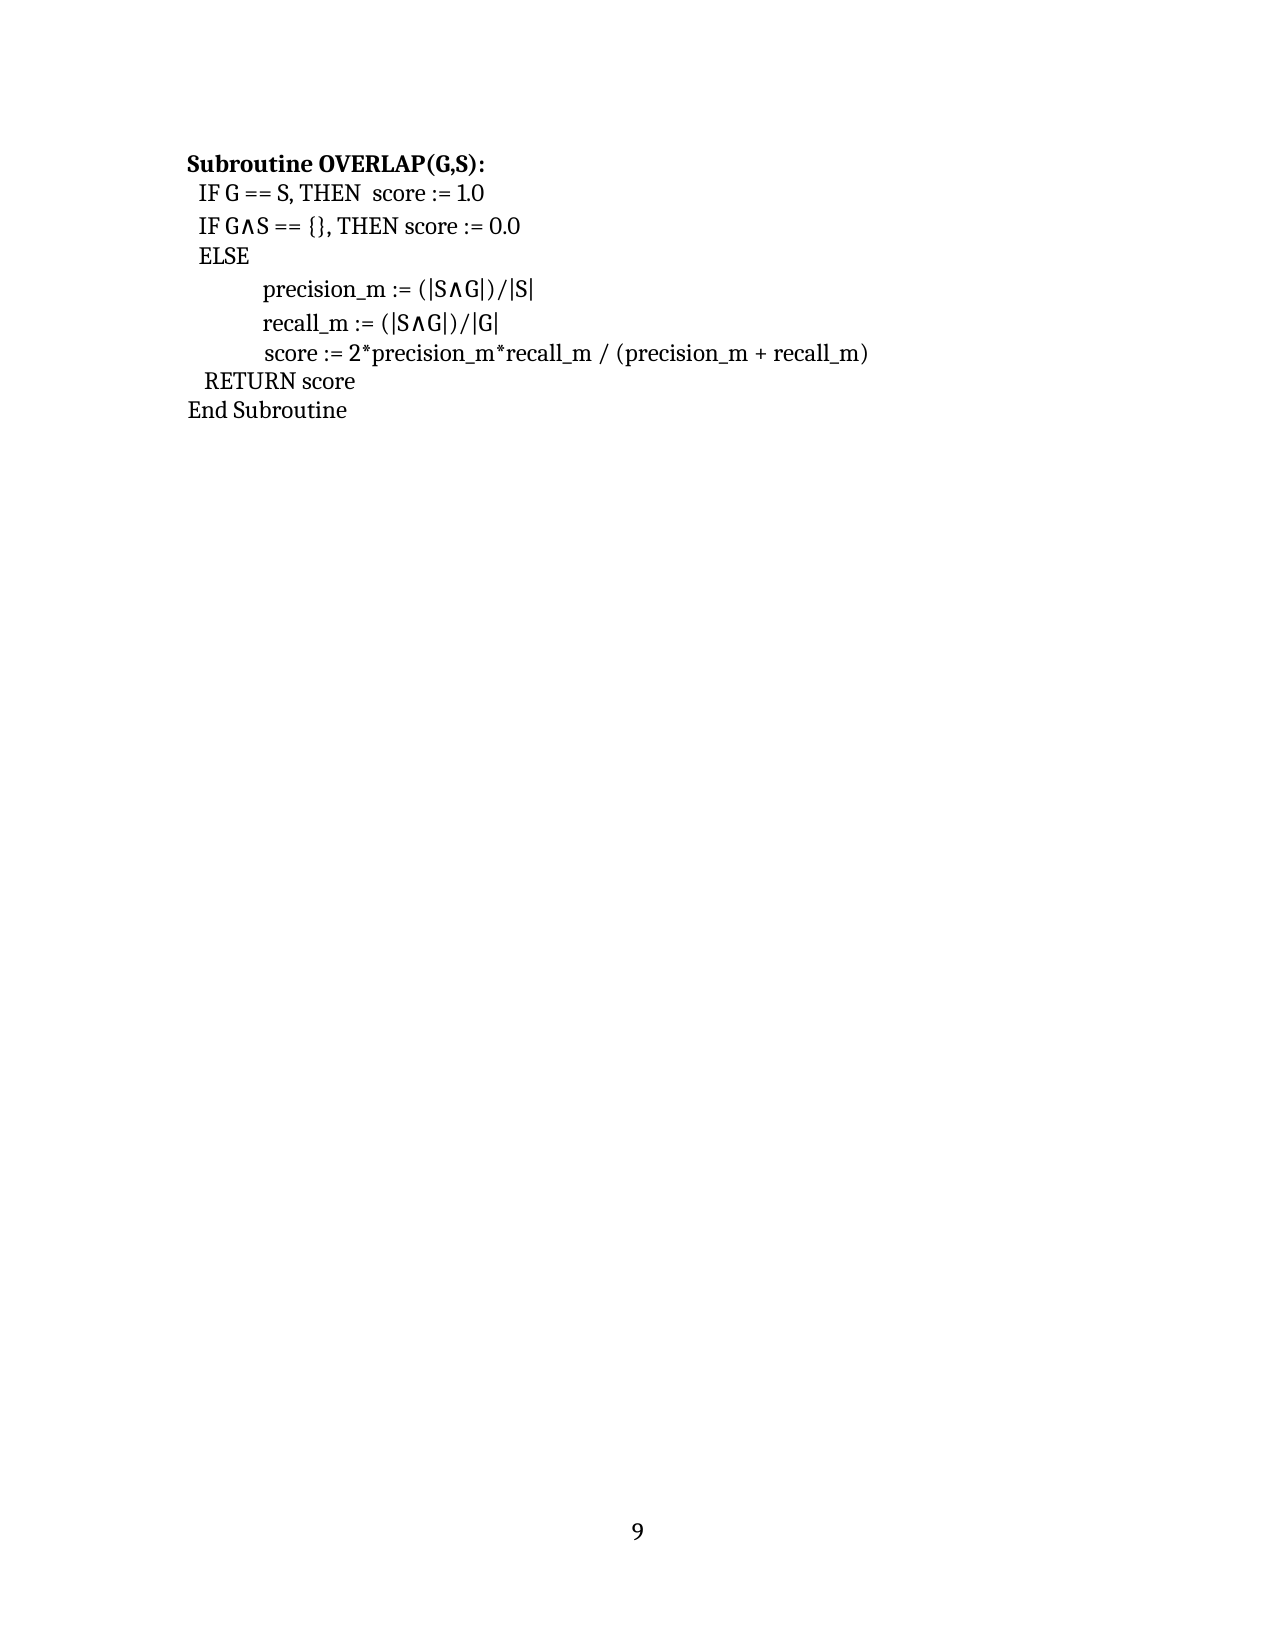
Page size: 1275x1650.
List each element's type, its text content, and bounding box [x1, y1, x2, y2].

text ELSE [187, 242, 1087, 270]
text precision_m := (|S∧G|)/|S| [187, 270, 1087, 304]
text Subroutine OVERLAP(G,S): [187, 150, 1087, 179]
text IF G∧S == {}, THEN score := 0.0 [187, 207, 1087, 242]
text score := 2*precision_m*recall_m / (precision_m + recall_m) [187, 338, 1087, 367]
text IF G == S, THEN score := 1.0 [187, 179, 1087, 207]
text End Subroutine [187, 396, 1087, 425]
text recall_m := (|S∧G|)/|G| [187, 304, 1087, 338]
text RETURN score [187, 367, 1087, 396]
